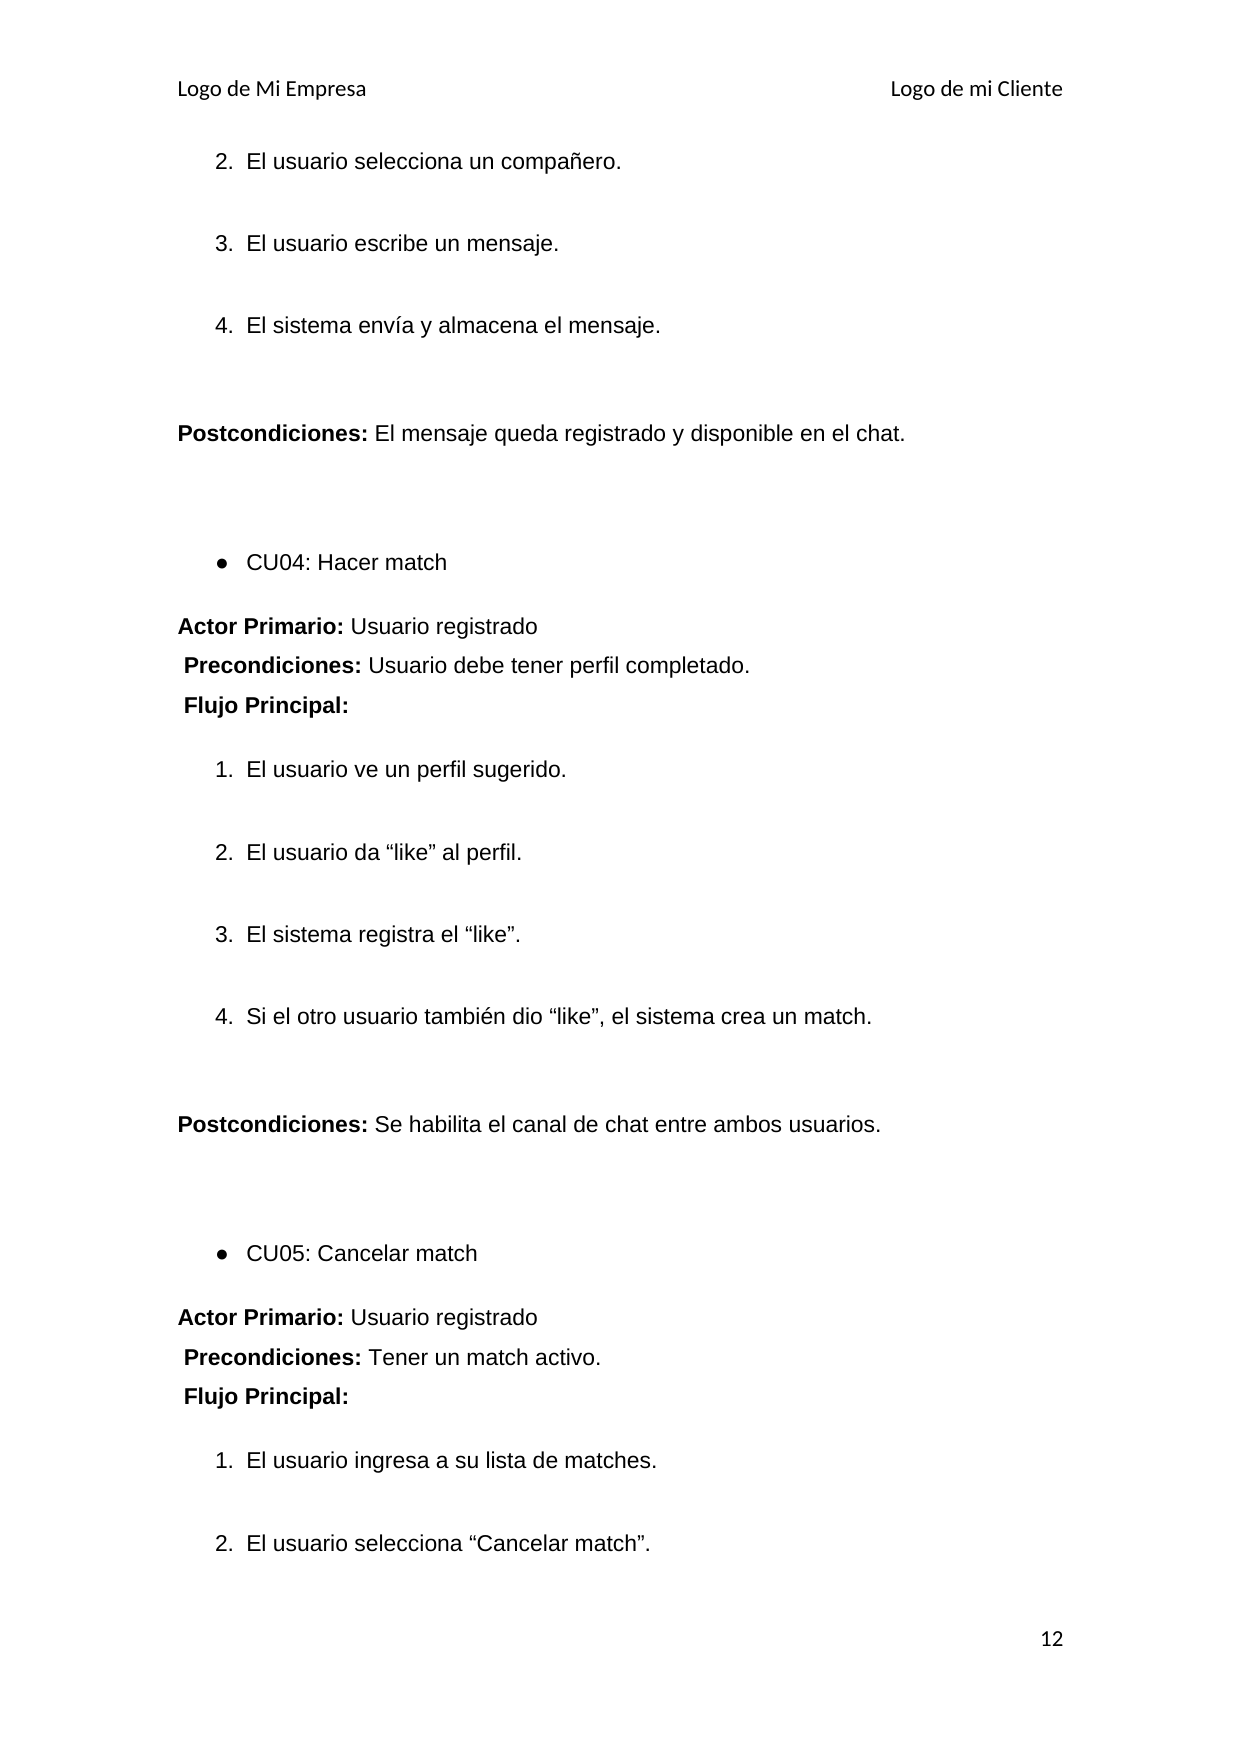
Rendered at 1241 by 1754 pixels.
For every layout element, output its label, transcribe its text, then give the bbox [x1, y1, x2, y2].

list El usuario ingresa a su lista de matches. [215, 1447, 1063, 1516]
list Si el otro usuario también dio “like”, el sistema crea un match. [215, 1003, 1063, 1072]
list El usuario ve un perfil sugerido. [215, 756, 1063, 825]
list El usuario selecciona “Cancelar match”. [215, 1530, 1063, 1598]
list El sistema envía y almacena el mensaje. [215, 312, 1063, 381]
list CU05: Cancelar match [215, 1239, 1063, 1266]
list CU04: Hacer match [215, 548, 1063, 575]
list El usuario escribe un mensaje. [215, 230, 1063, 298]
text Postcondiciones: Se habilita el canal de chat entre ambos usuarios. [177, 1111, 1063, 1137]
list El sistema registra el “like”. [215, 921, 1063, 989]
list El usuario selecciona un compañero. [215, 148, 1063, 216]
text Postcondiciones: El mensaje queda registrado y disponible en el chat. [177, 419, 1063, 446]
list El usuario da “like” al perfil. [215, 839, 1063, 907]
text Actor Primario: Usuario registrado Precondiciones: Usuario debe tener perfil completado. Flujo Principal: [177, 613, 1063, 718]
text Actor Primario: Usuario registrado Precondiciones: Tener un match activo. Flujo Principal: [177, 1304, 1063, 1409]
